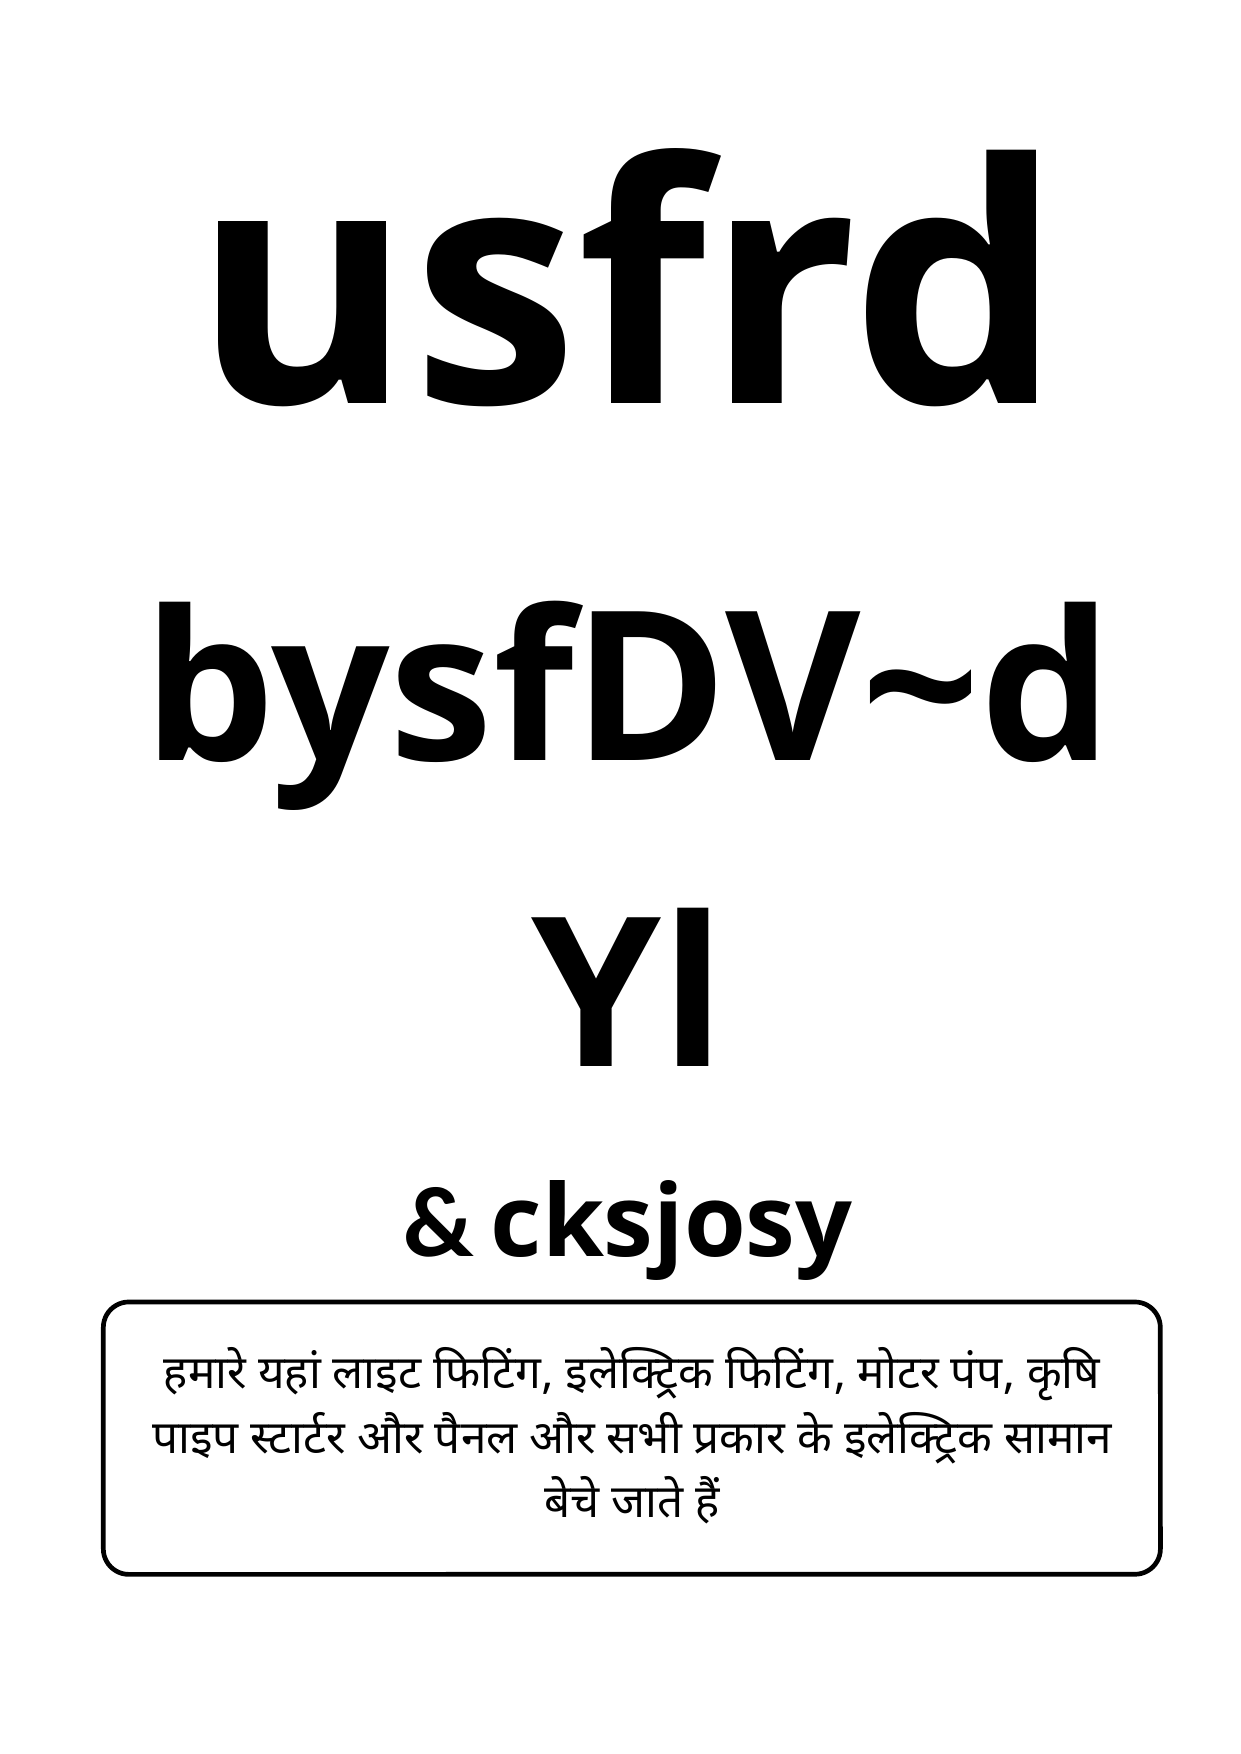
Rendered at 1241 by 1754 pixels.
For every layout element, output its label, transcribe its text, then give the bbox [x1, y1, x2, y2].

text bysfDV~dYl [90, 537, 1165, 1127]
text usfrd [90, 47, 1165, 501]
text & cksjosy [90, 1150, 1165, 1286]
